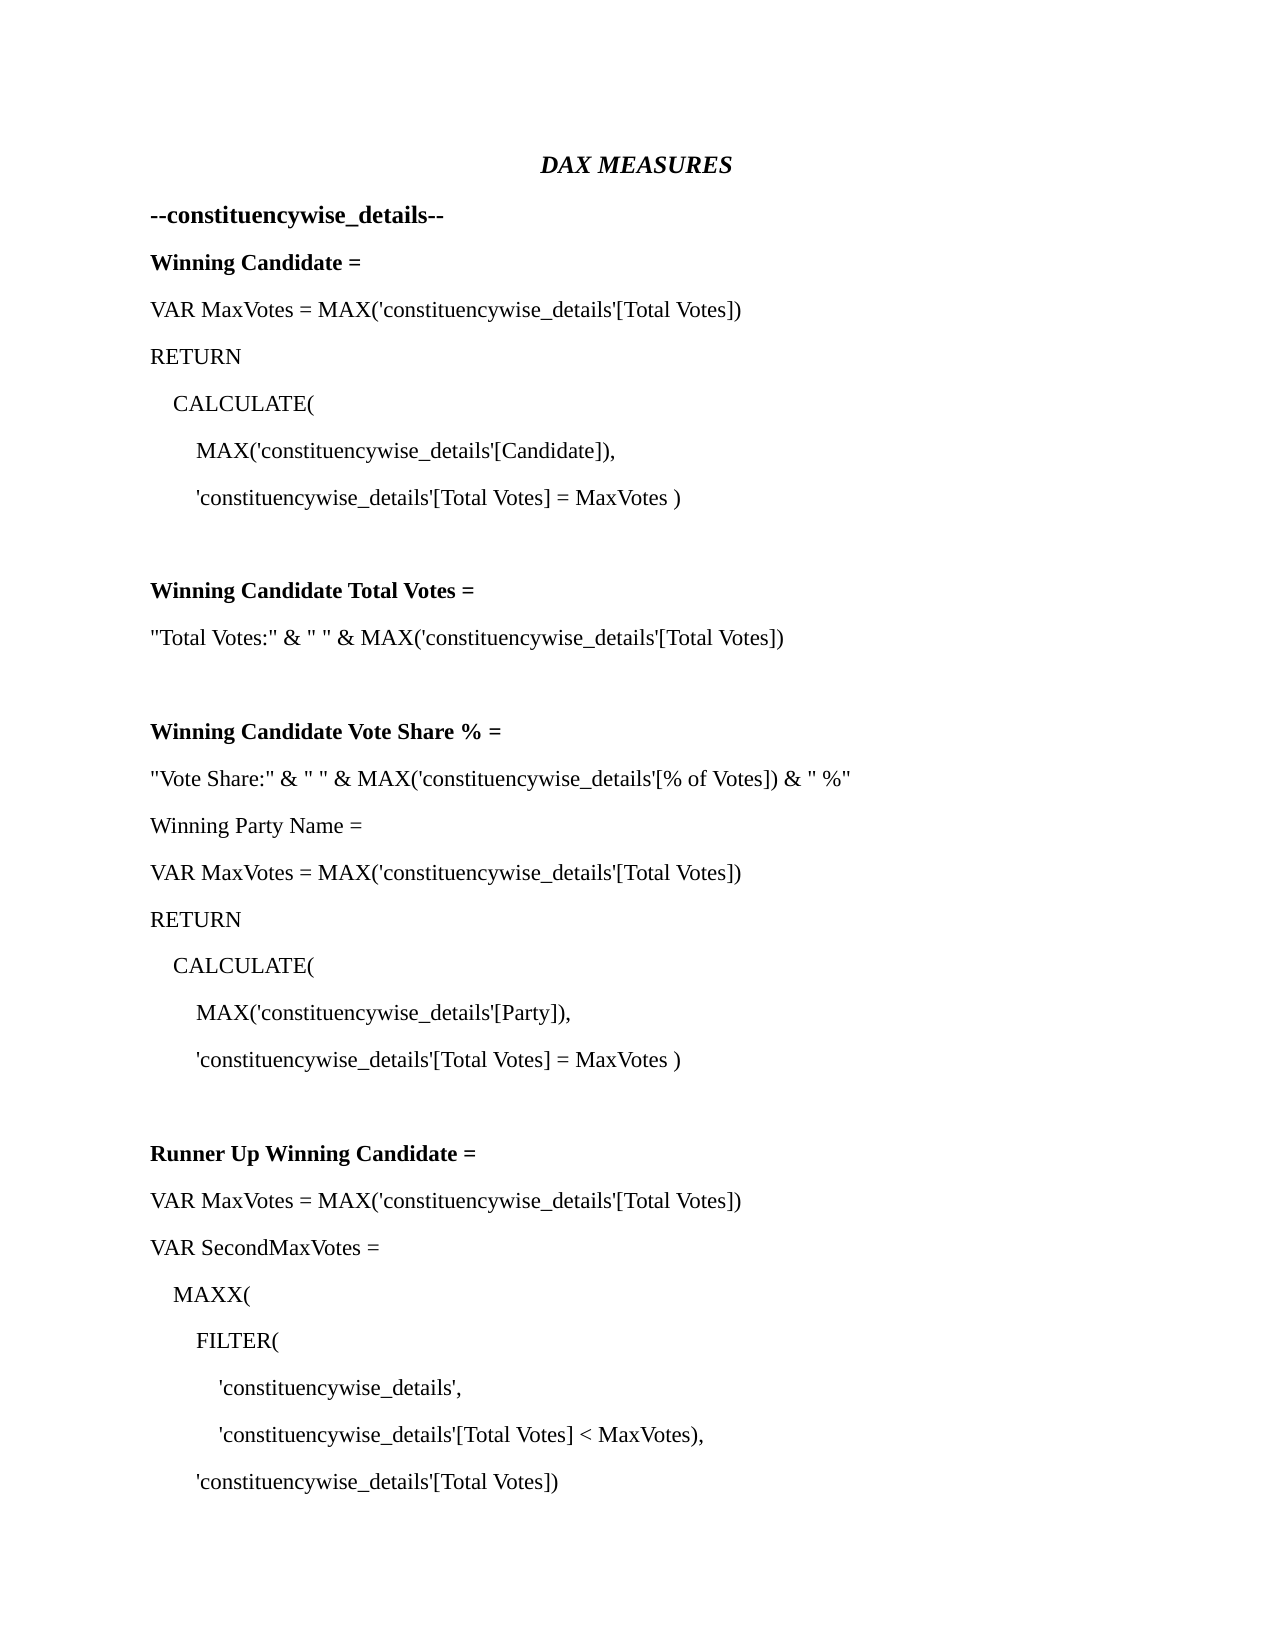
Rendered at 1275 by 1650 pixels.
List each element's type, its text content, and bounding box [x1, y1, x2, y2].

text 'constituencywise_details'[Total Votes] < MaxVotes), [150, 1421, 1125, 1448]
text CALCULATE( [150, 952, 1125, 979]
text VAR SecondMaxVotes = [150, 1234, 1125, 1260]
text 'constituencywise_details', [150, 1374, 1125, 1401]
text RETURN [150, 343, 1125, 369]
text MAX('constituencywise_details'[Party]), [150, 999, 1125, 1026]
text VAR MaxVotes = MAX('constituencywise_details'[Total Votes]) [150, 859, 1125, 885]
text VAR MaxVotes = MAX('constituencywise_details'[Total Votes]) [150, 296, 1125, 323]
text CALCULATE( [150, 390, 1125, 416]
text DAX MEASURES [150, 150, 1125, 179]
text "Vote Share:" & " " & MAX('constituencywise_details'[% of Votes]) & " %" [150, 765, 1125, 791]
text --constituencywise_details-- [150, 200, 1125, 228]
text Winning Candidate = [150, 249, 1125, 276]
text 'constituencywise_details'[Total Votes] = MaxVotes ) [150, 484, 1125, 510]
text Winning Candidate Vote Share % = [150, 718, 1125, 744]
text VAR MaxVotes = MAX('constituencywise_details'[Total Votes]) [150, 1187, 1125, 1213]
text "Total Votes:" & " " & MAX('constituencywise_details'[Total Votes]) [150, 624, 1125, 651]
text RETURN [150, 906, 1125, 932]
text 'constituencywise_details'[Total Votes] = MaxVotes ) [150, 1046, 1125, 1073]
text MAX('constituencywise_details'[Candidate]), [150, 437, 1125, 463]
text Runner Up Winning Candidate = [150, 1140, 1125, 1166]
text Winning Party Name = [150, 812, 1125, 838]
text FILTER( [150, 1327, 1125, 1354]
text MAXX( [150, 1281, 1125, 1307]
text Winning Candidate Total Votes = [150, 577, 1125, 604]
text 'constituencywise_details'[Total Votes]) [150, 1468, 1125, 1494]
